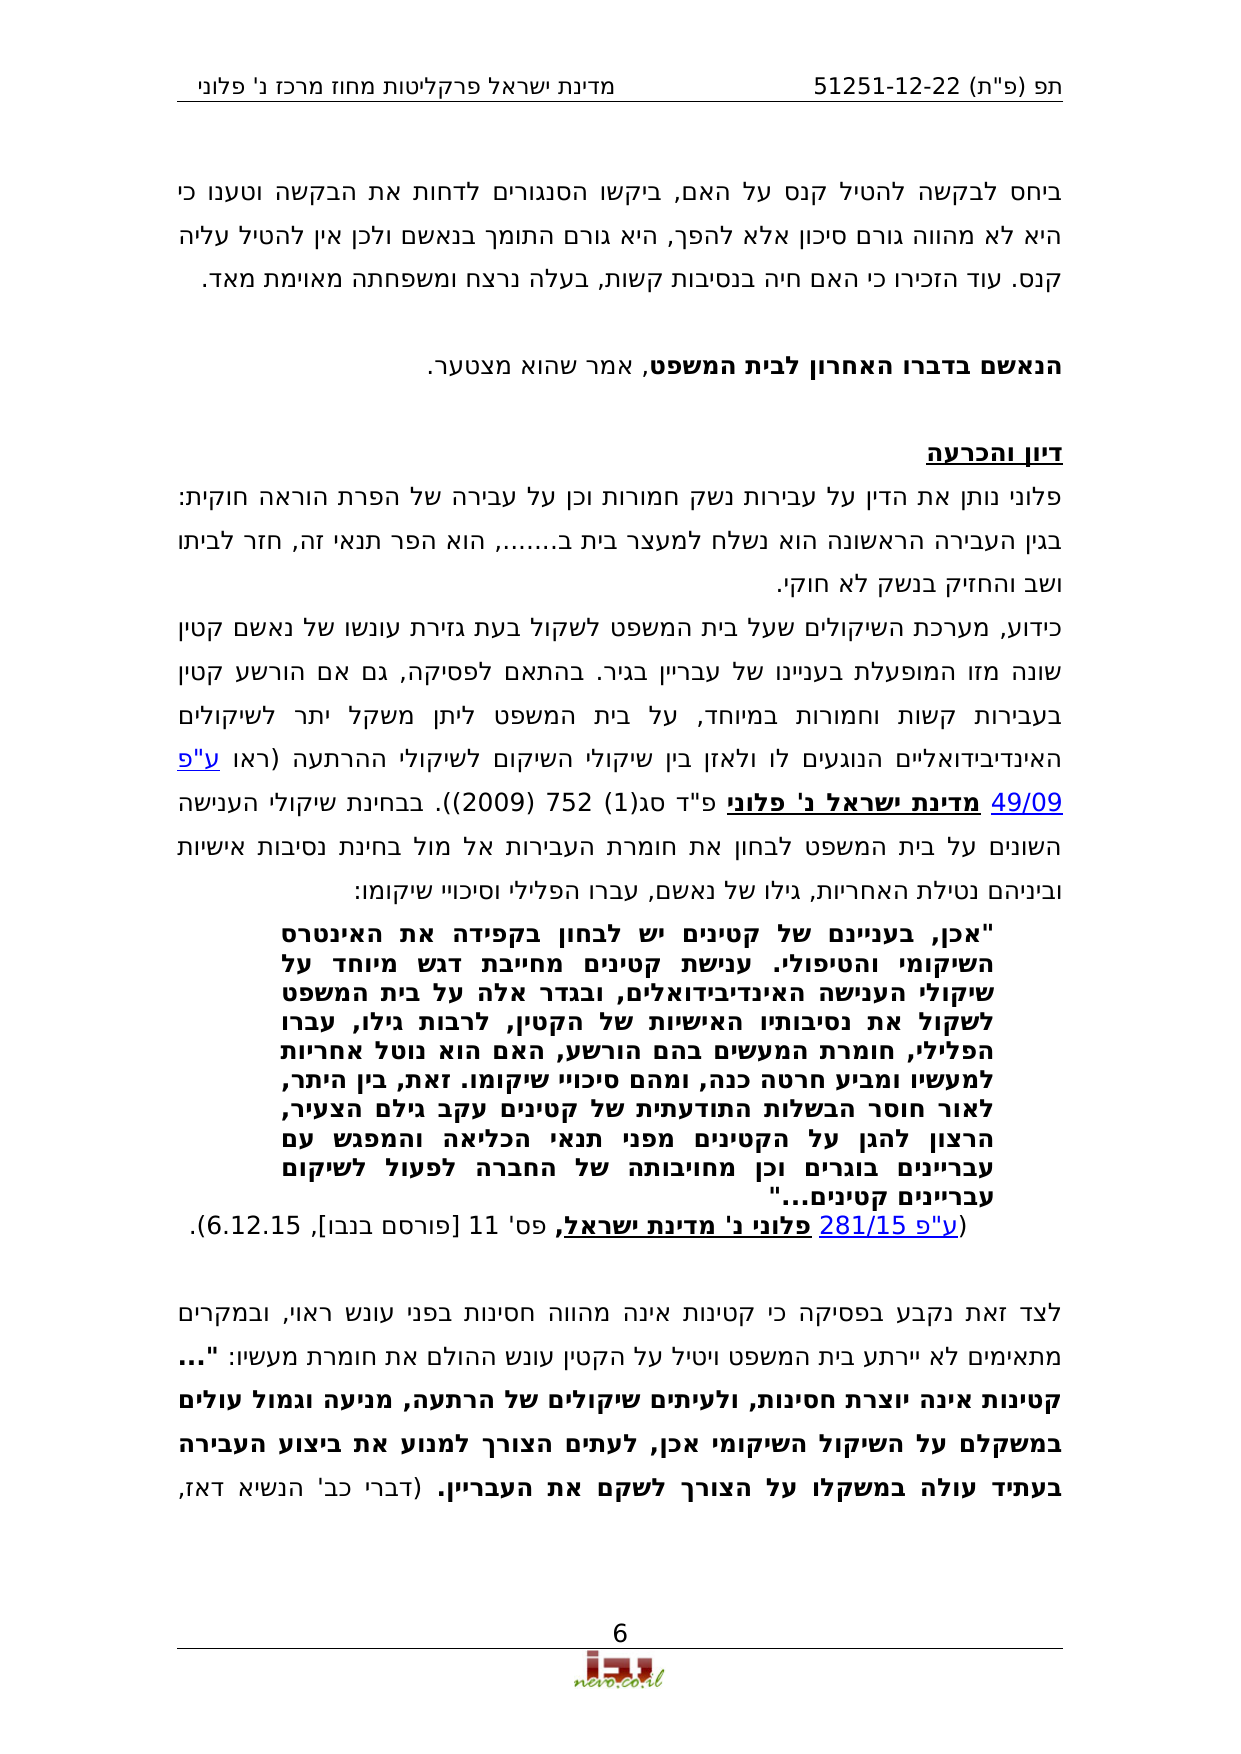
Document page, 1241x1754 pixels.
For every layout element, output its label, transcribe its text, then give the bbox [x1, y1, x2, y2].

text (ע"פ 281/15 פלוני נ' מדינת ישראל, פס' 11 [פורסם בנבו], 6.12.15). [177, 1211, 1063, 1241]
text "אכן, בעניינם של קטינים יש לבחון בקפידה את האינטרס השיקומי והטיפולי. ענישת קטינים מחייבת דגש מיוחד על שיקולי הענישה האינדיבידואלים, ובגדר אלה על בית המשפט לשקול את נסיבותיו האישיות של הקטין, לרבות גילו, עברו הפלילי, חומרת המעשים בהם הורשע, האם הוא נוטל אחריות למעשיו ומביע חרטה כנה, ומהם סיכויי שיקומו. זאת, בין היתר, לאור חוסר הבשלות התודעתית של קטינים עקב גילם הצעיר, הרצון להגן על הקטינים מפני תנאי הכליאה והמפגש עם עבריינים בוגרים וכן מחויבותה של החברה לפעול לשיקום עבריינים קטינים..." [281, 920, 995, 1211]
text ביחס לבקשה להטיל קנס על האם, ביקשו הסנגורים לדחות את הבקשה וטענו כי היא לא מהווה גורם סיכון אלא להפך, היא גורם התומך בנאשם ולכן אין להטיל עליה קנס. עוד הזכירו כי האם חיה בנסיבות קשות, בעלה נרצח ומשפחתה מאוימת מאד. [177, 177, 1063, 294]
text דיון והכרעה [177, 438, 1063, 468]
text הנאשם בדברו האחרון לבית המשפט, אמר שהוא מצטער. [177, 352, 1063, 381]
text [177, 1298, 1063, 1502]
text כידוע, מערכת השיקולים שעל בית המשפט לשקול בעת גזירת עונשו של נאשם קטין שונה מזו המופעלת בעניינו של עבריין בגיר. בהתאם לפסיקה, גם אם הורשע קטין בעבירות קשות וחמורות במיוחד, על בית המשפט ליתן משקל יתר לשיקולים האינדיבידואליים הנוגעים לו ולאזן בין שיקולי השיקום לשיקולי ההרתעה (ראו ע"פ 49/09 מדינת ישראל נ' פלוני פ"ד סג(1) 752 (2009)). בבחינת שיקולי הענישה השונים על בית המשפט לבחון את חומרת העבירות אל מול בחינת נסיבות אישיות וביניהם נטילת האחריות, גילו של נאשם, עברו הפלילי וסיכויי שיקומו: [177, 613, 1063, 905]
text פלוני נותן את הדין על עבירות נשק חמורות וכן על עבירה של הפרת הוראה חוקית: בגין העבירה הראשונה הוא נשלח למעצר בית ב......., הוא הפר תנאי זה, חזר לביתו ושב והחזיק בנשק לא חוקי. [177, 482, 1063, 599]
picture [574, 1650, 666, 1689]
